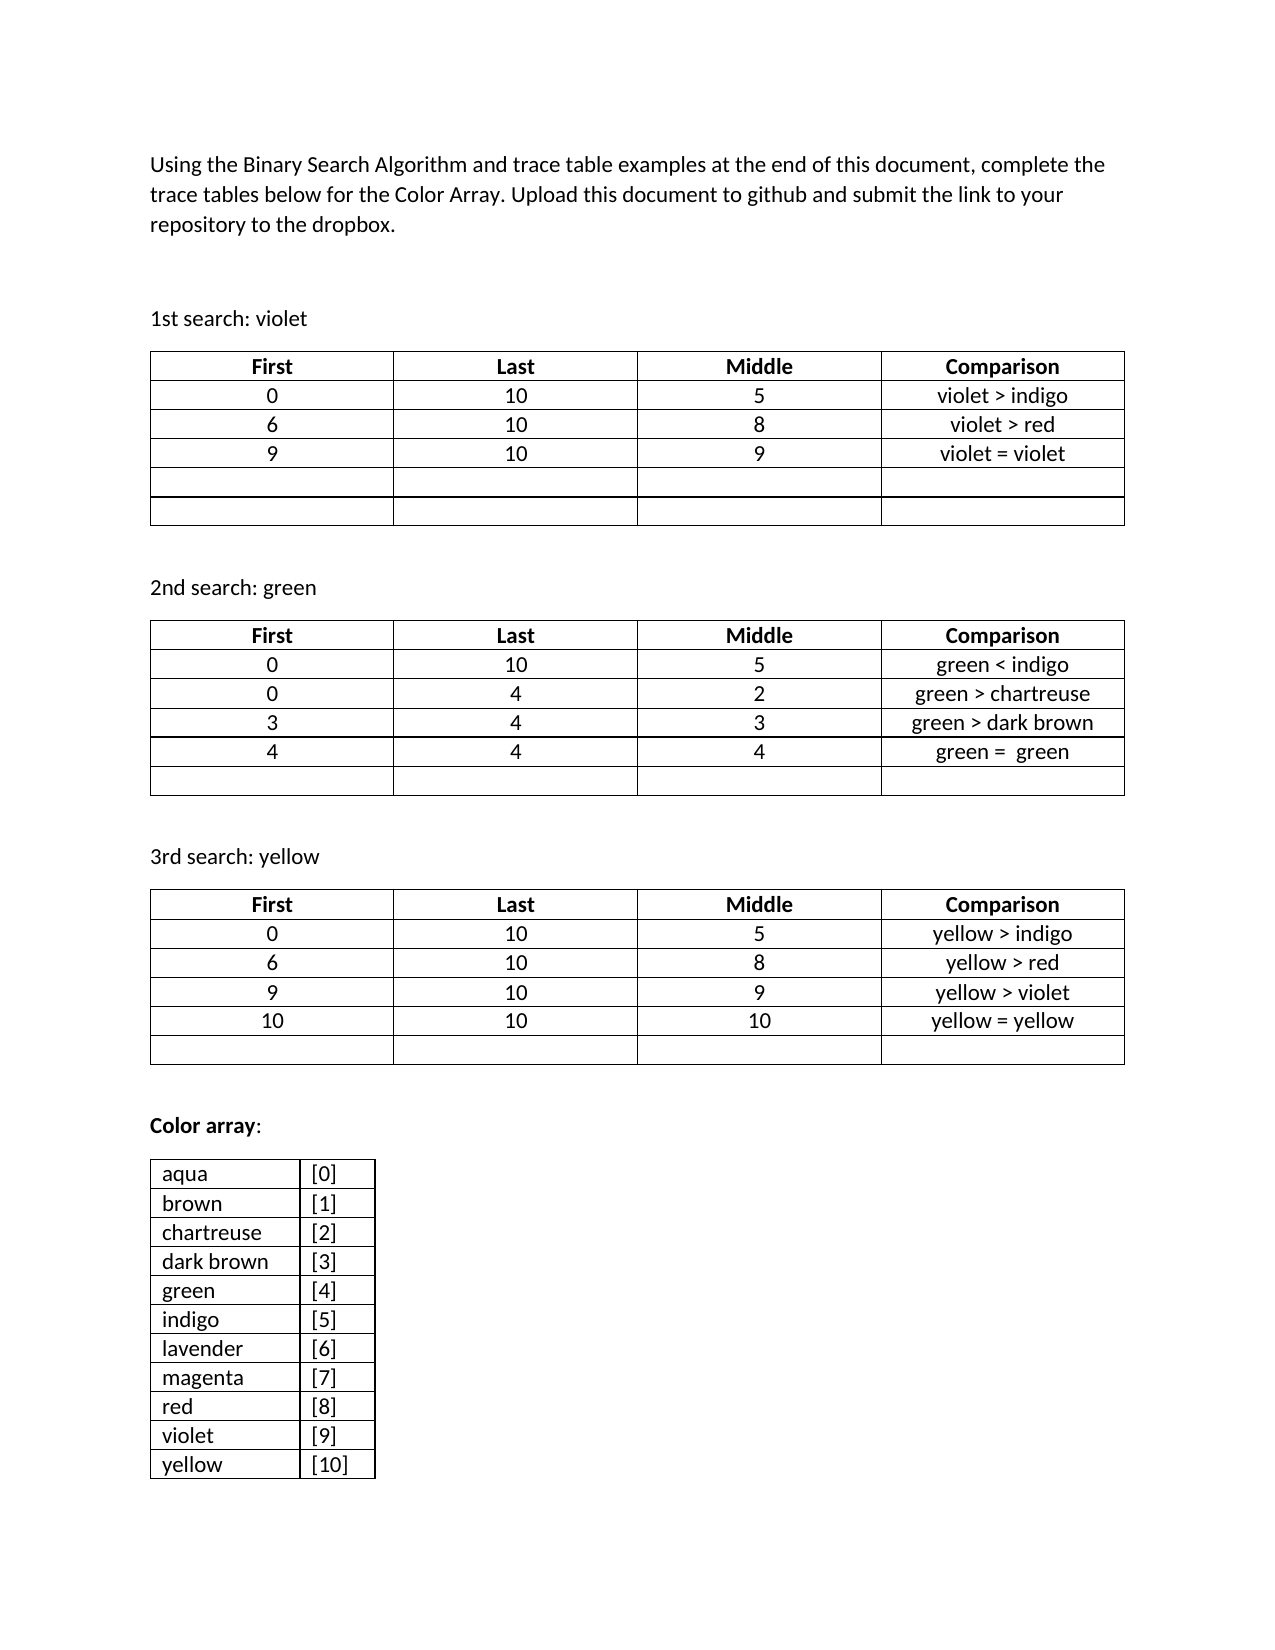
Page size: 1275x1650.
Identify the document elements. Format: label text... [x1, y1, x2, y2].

table_header First [151, 352, 393, 380]
table_cell 10 [151, 1007, 393, 1035]
table_cell yellow > indigo [882, 920, 1124, 947]
table_cell [394, 498, 637, 525]
table_cell 4 [394, 738, 637, 766]
table_cell [8] [301, 1392, 374, 1420]
table_cell green = green [882, 738, 1124, 766]
table_cell [3] [301, 1247, 374, 1275]
table_header [0] [301, 1160, 374, 1188]
table_cell [882, 1036, 1124, 1064]
table_header Middle [638, 621, 881, 649]
table_cell [6] [301, 1334, 374, 1362]
table_cell dark brown [151, 1247, 299, 1275]
table_cell yellow [151, 1450, 299, 1478]
table_cell 10 [394, 949, 637, 977]
text 2nd search: green [150, 573, 1125, 601]
table_cell green [151, 1276, 299, 1304]
table_cell 6 [151, 949, 393, 977]
table_cell [4] [301, 1276, 374, 1304]
table_header Middle [638, 890, 881, 918]
table_header Middle [638, 352, 881, 380]
table_cell 10 [394, 1007, 637, 1035]
table_cell [638, 767, 881, 794]
table_cell magenta [151, 1363, 299, 1391]
table_cell 3 [638, 709, 881, 736]
table_cell [2] [301, 1218, 374, 1246]
table_cell [638, 498, 881, 525]
table_header Comparison [882, 352, 1124, 380]
table_cell 10 [394, 978, 637, 1006]
table_header Last [394, 890, 637, 918]
table_cell chartreuse [151, 1218, 299, 1246]
table_cell green > dark brown [882, 709, 1124, 736]
table_cell 8 [638, 949, 881, 977]
table_cell 10 [394, 381, 637, 409]
table_cell violet > indigo [882, 381, 1124, 409]
table_cell 6 [151, 410, 393, 438]
table_cell 4 [151, 738, 393, 766]
table_header aqua [151, 1160, 299, 1188]
table_header Last [394, 621, 637, 649]
table_cell indigo [151, 1305, 299, 1333]
text 3rd search: yellow [150, 842, 1125, 871]
table_cell 0 [151, 679, 393, 707]
table_cell [9] [301, 1421, 374, 1449]
table_cell 3 [151, 709, 393, 736]
table_cell [151, 1036, 393, 1064]
table_cell [638, 1036, 881, 1064]
table_cell violet = violet [882, 439, 1124, 467]
table_cell yellow = yellow [882, 1007, 1124, 1035]
table_cell 4 [394, 709, 637, 736]
table_cell 10 [394, 650, 637, 678]
table_cell violet [151, 1421, 299, 1449]
table_cell 9 [151, 978, 393, 1006]
table_cell 9 [638, 439, 881, 467]
table_cell [7] [301, 1363, 374, 1391]
table_cell [882, 767, 1124, 794]
text Color array: [150, 1112, 1125, 1140]
table_cell yellow > violet [882, 978, 1124, 1006]
table_cell green > chartreuse [882, 679, 1124, 707]
table_cell [394, 767, 637, 794]
text 1st search: violet [150, 304, 1125, 332]
table_cell [638, 468, 881, 496]
table_cell 5 [638, 381, 881, 409]
table_cell 4 [638, 738, 881, 766]
table_cell green < indigo [882, 650, 1124, 678]
table_cell 9 [638, 978, 881, 1006]
table_header First [151, 890, 393, 918]
table_cell 4 [394, 679, 637, 707]
table_cell yellow > red [882, 949, 1124, 977]
table_cell lavender [151, 1334, 299, 1362]
table_header Comparison [882, 621, 1124, 649]
table_cell [10] [301, 1450, 374, 1478]
table_cell 5 [638, 920, 881, 947]
table_cell violet > red [882, 410, 1124, 438]
table_cell red [151, 1392, 299, 1420]
table_cell [882, 468, 1124, 496]
table_cell 10 [638, 1007, 881, 1035]
table_cell 8 [638, 410, 881, 438]
table_cell 5 [638, 650, 881, 678]
table_cell 10 [394, 439, 637, 467]
table_cell 10 [394, 410, 637, 438]
table_cell [394, 1036, 637, 1064]
table_cell [5] [301, 1305, 374, 1333]
table_cell [151, 767, 393, 794]
table_cell brown [151, 1189, 299, 1217]
table_cell [1] [301, 1189, 374, 1217]
table_header Last [394, 352, 637, 380]
table_cell [151, 498, 393, 525]
table_cell 2 [638, 679, 881, 707]
table_cell 0 [151, 920, 393, 947]
table_cell [394, 468, 637, 496]
text Using the Binary Search Algorithm and trace table examples at the end of this document, complete the trace tables below for the Color Array. Upload this document to github and submit the link to your repository to the dropbox. [150, 150, 1125, 238]
table_header First [151, 621, 393, 649]
table_cell [151, 468, 393, 496]
table_header Comparison [882, 890, 1124, 918]
table_cell [882, 498, 1124, 525]
table_cell 0 [151, 381, 393, 409]
table_cell 10 [394, 920, 637, 947]
table_cell 9 [151, 439, 393, 467]
table_cell 0 [151, 650, 393, 678]
